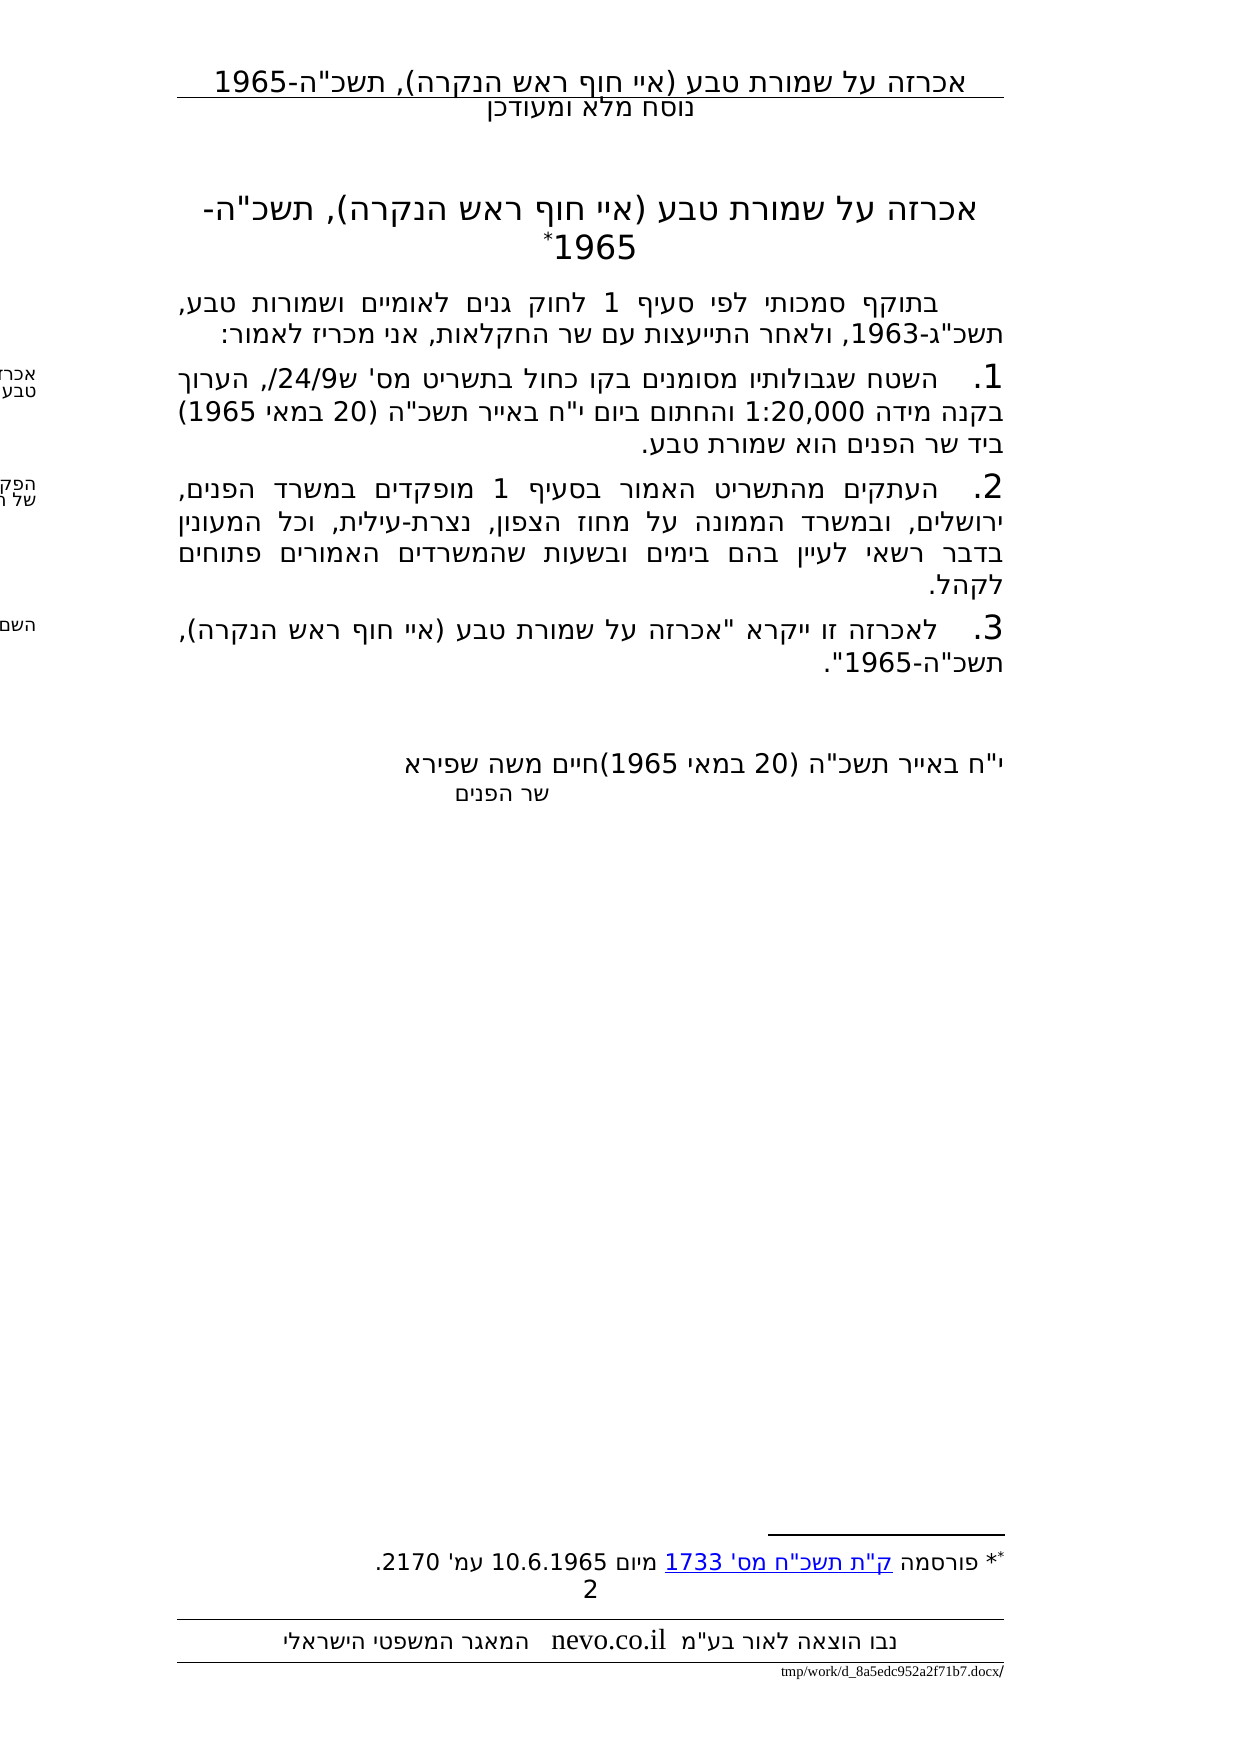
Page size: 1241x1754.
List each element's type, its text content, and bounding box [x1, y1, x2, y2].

text 2. העתקים מהתשריט האמור בסעיף 1 מופקדים במשרד הפנים, ירושלים, ובמשרד הממונה על מחוז הצפון, נצרת-עילית, וכל המעונין בדבר רשאי לעיין בהם בימים ובשעות שהמשרדים האמורים פתוחים לקהל. [177, 467, 1004, 601]
text י"ח באייר תשכ"ה (20 במאי 1965) חיים משה שפירא [177, 748, 1004, 780]
text 3. לאכרזה זו ייקרא "אכרזה על שמורת טבע (איי חוף ראש הנקרה), תשכ"ה-1965". [177, 608, 1004, 679]
text שר הפנים [177, 780, 1004, 806]
text בתוקף סמכותי לפי סעיף 1 לחוק גנים לאומיים ושמורות טבע, תשכ"ג-1963, ולאחר התייעצות עם שר החקלאות, אני מכריז לאמור: [177, 287, 1004, 350]
text אכרזה על שמורת טבע (איי חוף ראש הנקרה), תשכ"ה-1965* [177, 189, 1004, 267]
text 1. השטח שגבולותיו מסומנים בקו כחול בתשריט מס' ש24/9/, הערוך בקנה מידה 1:20,000 והחתום ביום י"ח באייר תשכ"ה (20 במאי 1965) ביד שר הפנים הוא שמורת טבע. [177, 358, 1004, 460]
